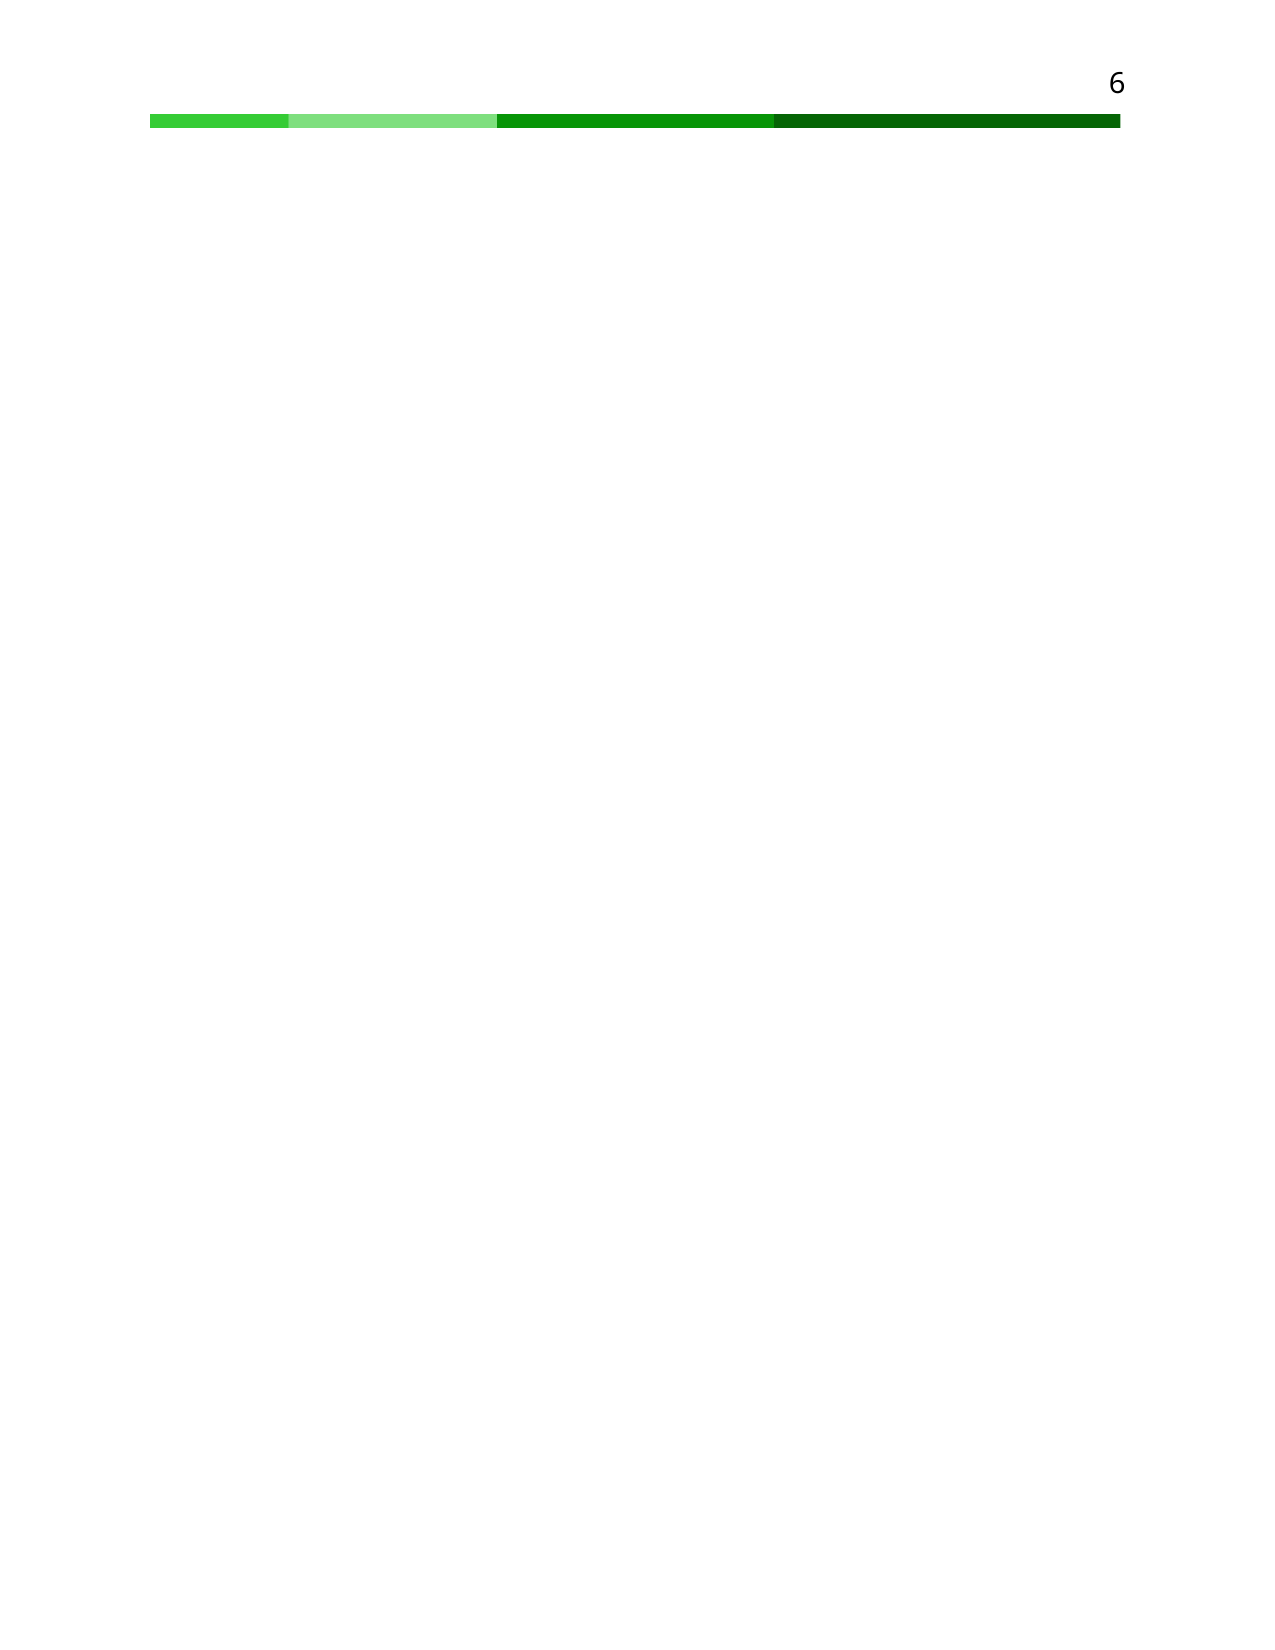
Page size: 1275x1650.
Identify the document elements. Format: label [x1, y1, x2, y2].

picture [150, 114, 1121, 128]
